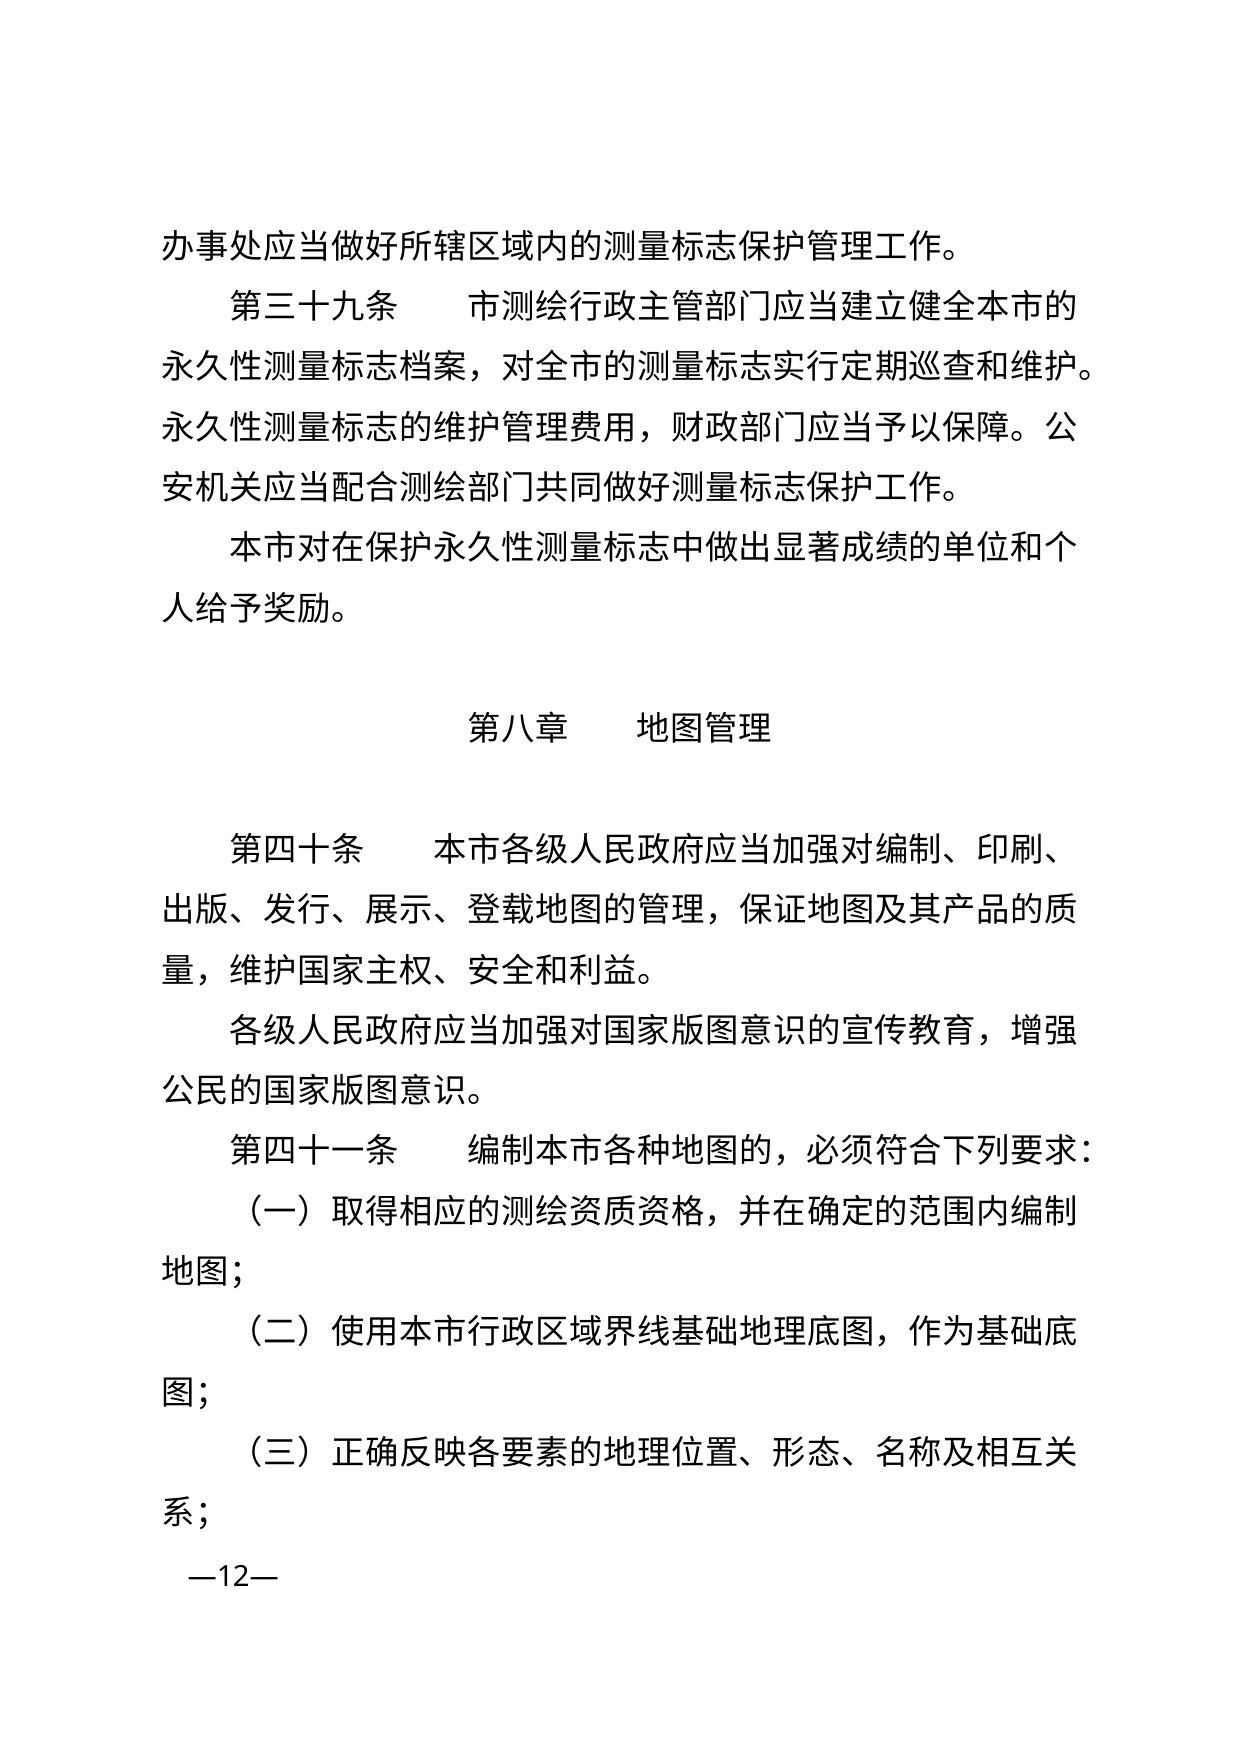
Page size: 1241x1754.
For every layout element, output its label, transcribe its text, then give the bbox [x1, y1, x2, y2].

text 第四十一条 编制本市各种地图的，必须符合下列要求： [162, 1118, 1078, 1178]
text 本市对在保护永久性测量标志中做出显著成绩的单位和个人给予奖励。 [162, 515, 1078, 636]
text 第四十条 本市各级人民政府应当加强对编制、印刷、出版、发行、展示、登载地图的管理，保证地图及其产品的质量，维护国家主权、安全和利益。 [162, 817, 1078, 998]
text 各级人民政府应当加强对国家版图意识的宣传教育，增强公民的国家版图意识。 [162, 998, 1078, 1118]
text 第三十九条 市测绘行政主管部门应当建立健全本市的永久性测量标志档案，对全市的测量标志实行定期巡查和维护。永久性测量标志的维护管理费用，财政部门应当予以保障。公安机关应当配合测绘部门共同做好测量标志保护工作。 [162, 274, 1078, 515]
text （三）正确反映各要素的地理位置、形态、名称及相互关系； [162, 1420, 1078, 1540]
text （二）使用本市行政区域界线基础地理底图，作为基础底图； [162, 1299, 1078, 1420]
text 第八章 地图管理 [162, 696, 1078, 756]
text （一）取得相应的测绘资质资格，并在确定的范围内编制地图； [162, 1178, 1078, 1299]
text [162, 213, 1078, 274]
